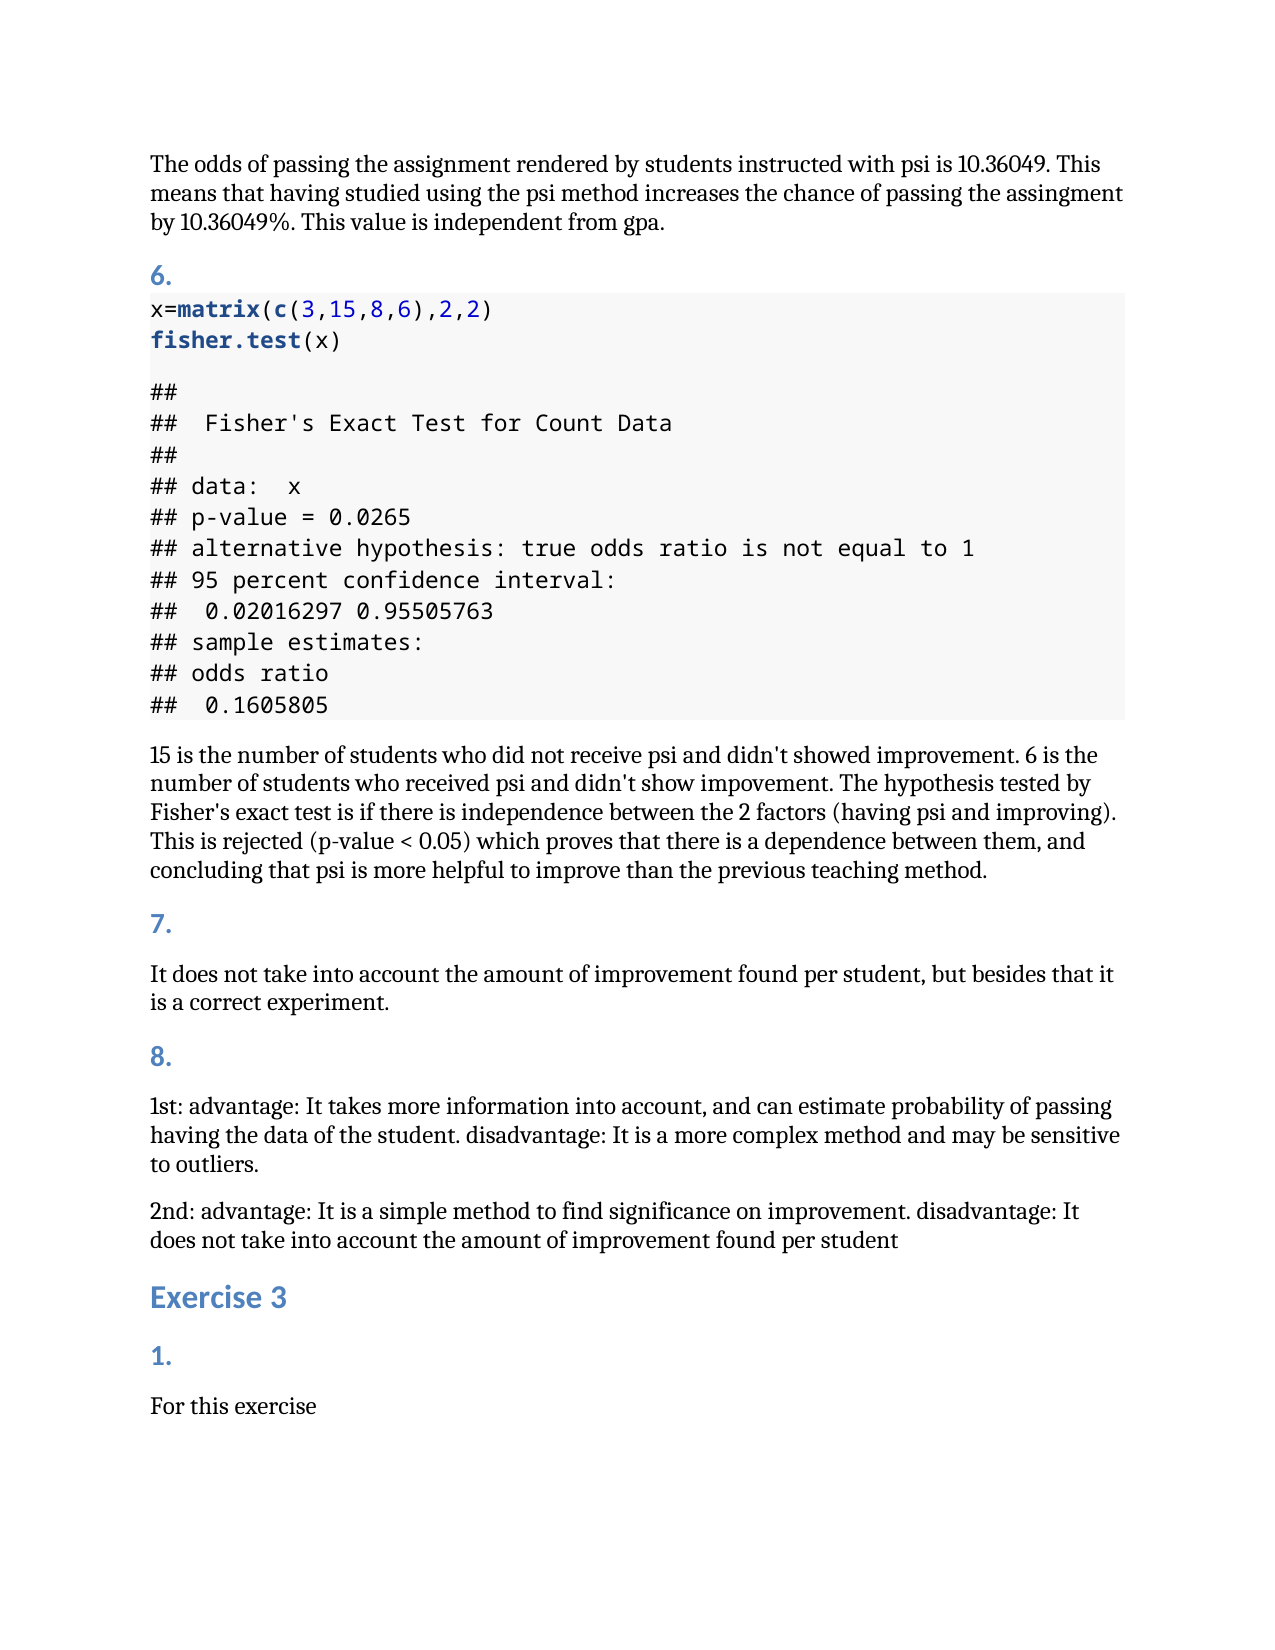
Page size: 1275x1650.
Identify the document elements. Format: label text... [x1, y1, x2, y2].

text 2nd: advantage: It is a simple method to find significance on improvement. disadvantage: It does not take into account the amount of improvement found per student [150, 1197, 1125, 1255]
text It does not take into account the amount of improvement found per student, but besides that it is a correct experiment. [150, 959, 1125, 1017]
subtitle Exercise 3 [150, 1276, 1125, 1316]
text ## ## Fisher's Exact Test for Count Data ## ## data: x ## p-value = 0.0265 ## alternative hypothesis: true odds ratio is not equal to 1 ## 95 percent confidence interval: ## 0.02016297 0.95505763 ## sample estimates: ## odds ratio ## 0.1605805 [150, 376, 1125, 720]
subtitle 8. [150, 1038, 1125, 1073]
text For this exercise [150, 1392, 1125, 1420]
subtitle 6. [150, 257, 1125, 293]
text The odds of passing the assignment rendered by students instructed with psi is 10.36049. This means that having studied using the psi method increases the chance of passing the assingment by 10.36049%. This value is independent from gpa. [150, 150, 1125, 236]
subtitle 1. [150, 1337, 1125, 1373]
text x=matrix(c(3,15,8,6),2,2) fisher.test(x) [342, 293, 1125, 355]
subtitle 7. [150, 905, 1125, 941]
text 1st: advantage: It takes more information into account, and can estimate probability of passing having the data of the student. disadvantage: It is a more complex method and may be sensitive to outliers. [150, 1092, 1125, 1178]
text 15 is the number of students who did not receive psi and didn't showed improvement. 6 is the number of students who received psi and didn't show impovement. The hypothesis tested by Fisher's exact test is if there is independence between the 2 factors (having psi and improving). This is rejected (p-value < 0.05) which proves that there is a dependence between them, and concluding that psi is more helpful to improve than the previous teaching method. [150, 741, 1125, 884]
